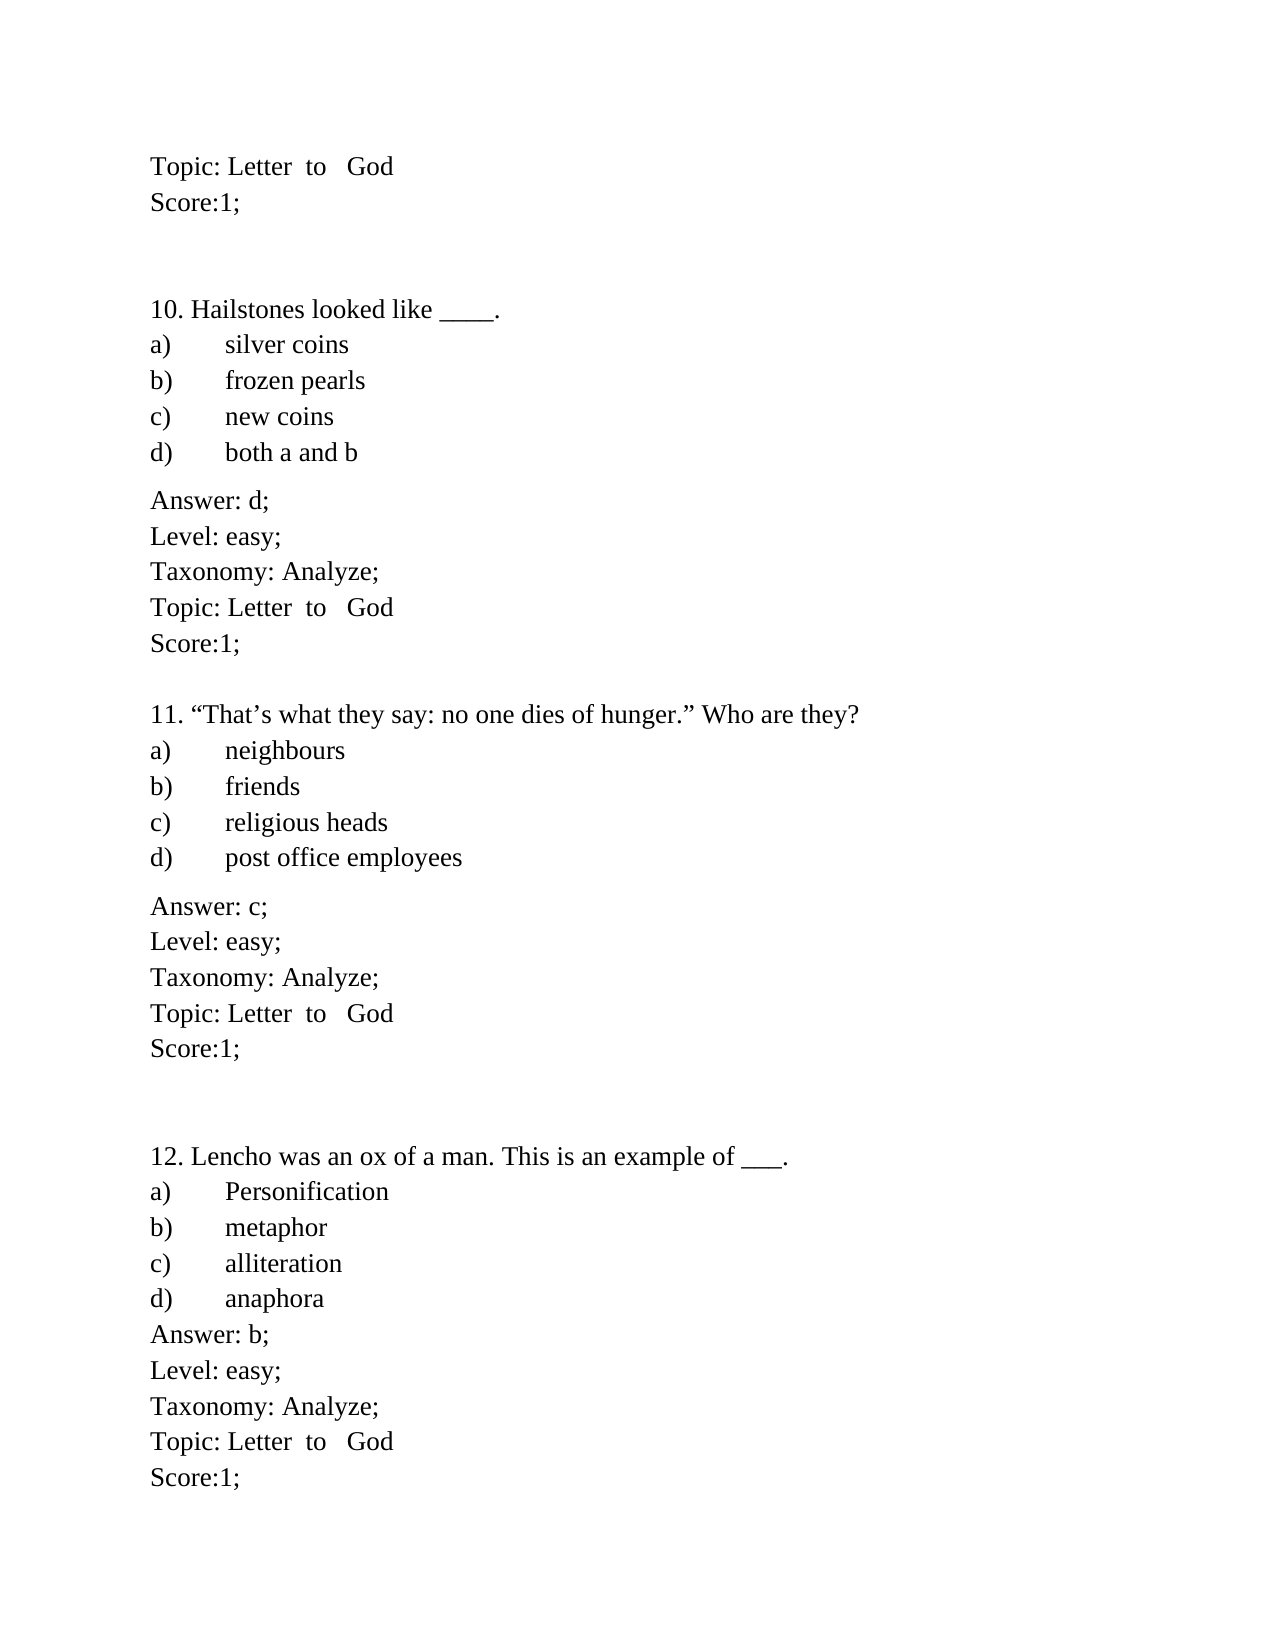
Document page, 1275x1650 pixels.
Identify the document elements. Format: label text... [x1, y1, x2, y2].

text 12. Lencho was an ox of a man. This is an example of ___. [150, 1140, 1125, 1171]
list religious heads [150, 806, 1125, 837]
text Answer: c; [150, 889, 1125, 921]
list Personification [150, 1175, 1125, 1207]
list alliteration [150, 1247, 1125, 1278]
text 11. “That’s what they say: no one dies of hunger.” Who are they? [150, 698, 1125, 729]
list anaphora [150, 1283, 1125, 1314]
list friends [150, 770, 1125, 801]
text Score:1; [150, 627, 1125, 658]
text Level: easy; [150, 925, 1125, 956]
text Answer: b; [150, 1318, 1125, 1349]
list post office employees [150, 841, 1125, 872]
text Topic: Letter to God [150, 997, 1125, 1028]
list neighbours [150, 734, 1125, 765]
text Taxonomy: Analyze; [150, 961, 1125, 992]
text Topic: Letter to God [150, 591, 1125, 622]
text Score:1; [150, 1032, 1125, 1064]
text 10. Hailstones looked like ____. [150, 293, 1125, 324]
list new coins [150, 400, 1125, 431]
text Answer: d; [150, 484, 1125, 515]
text Score:1; [150, 1461, 1125, 1492]
list both a and b [150, 436, 1125, 467]
text Level: easy; [150, 1354, 1125, 1385]
list silver coins [150, 329, 1125, 360]
list metaphor [150, 1211, 1125, 1242]
text Topic: Letter to God [150, 150, 1125, 181]
text Score:1; [150, 186, 1125, 217]
list frozen pearls [150, 364, 1125, 396]
text Topic: Letter to God [150, 1426, 1125, 1457]
text Taxonomy: Analyze; [150, 1390, 1125, 1421]
text Level: easy; [150, 520, 1125, 551]
text Taxonomy: Analyze; [150, 556, 1125, 587]
